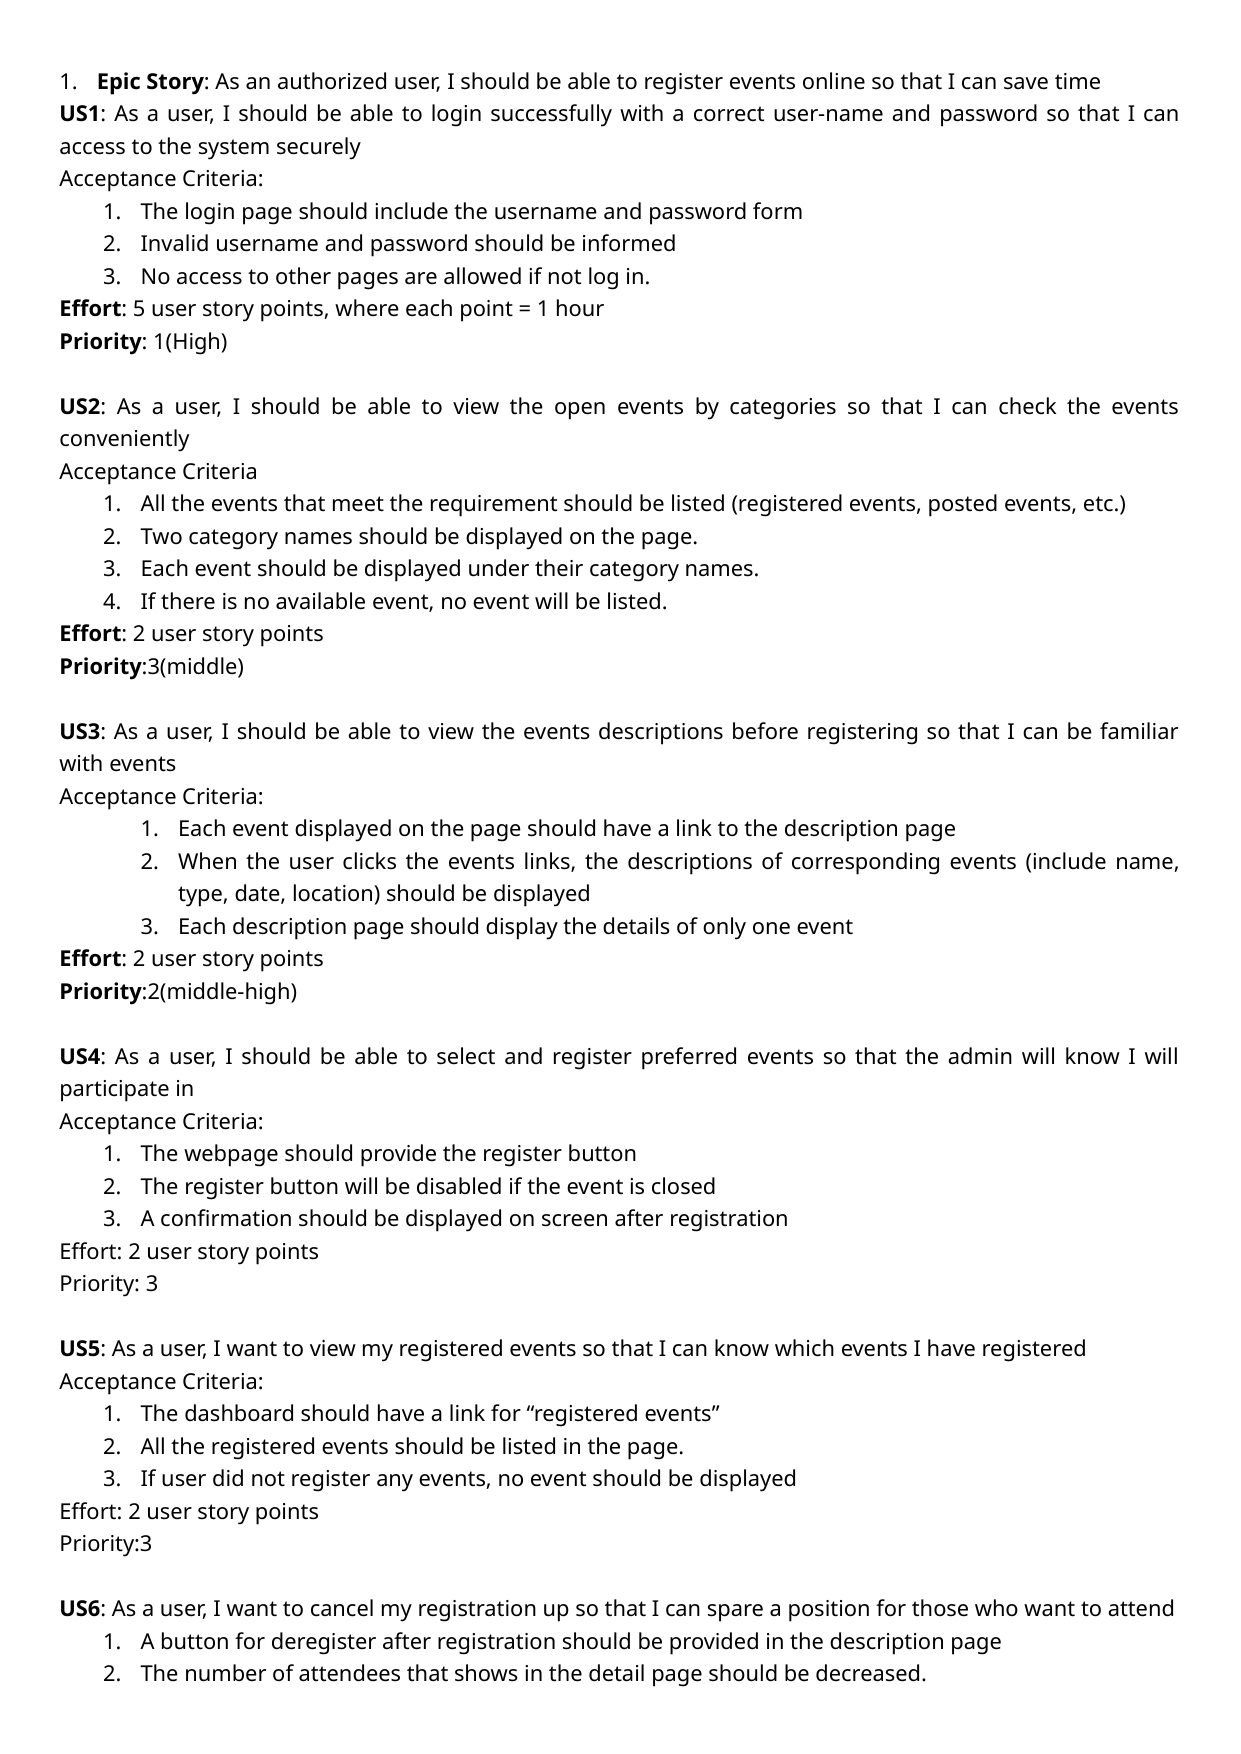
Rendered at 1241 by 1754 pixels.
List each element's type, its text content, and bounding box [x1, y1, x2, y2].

text Effort: 2 user story points Priority:3(middle) [59, 617, 1181, 682]
list The webpage should provide the register button [103, 1137, 1181, 1169]
list The number of attendees that shows in the detail page should be decreased. [103, 1657, 1181, 1689]
text Effort: 2 user story points [59, 942, 1181, 974]
text Acceptance Criteria [59, 454, 1181, 487]
list When the user clicks the events links, the descriptions of corresponding events (include name, type, date, location) should be displayed [140, 844, 1181, 909]
list No access to other pages are allowed if not log in. [103, 259, 1181, 292]
text US4: As a user, I should be able to select and register preferred events so that the admin will know I will participate in [59, 1039, 1181, 1104]
list The dashboard should have a link for “registered events” [103, 1397, 1181, 1429]
list Each event should be displayed under their category names. [103, 552, 1181, 584]
text US2: As a user, I should be able to view the open events by categories so that I can check the events conveniently [59, 389, 1181, 454]
text Effort: 5 user story points, where each point = 1 hour [59, 292, 1181, 324]
list If there is no available event, no event will be listed. [103, 584, 1181, 617]
text Priority:3 [59, 1527, 1181, 1559]
list All the events that meet the requirement should be listed (registered events, posted events, etc.) [103, 487, 1181, 519]
list The login page should include the username and password form [103, 194, 1181, 227]
text Acceptance Criteria: [59, 779, 1181, 812]
text Acceptance Criteria: [59, 1364, 1181, 1397]
text Priority: 1(High) [59, 324, 1181, 357]
list Each description page should display the details of only one event [140, 909, 1181, 942]
list A confirmation should be displayed on screen after registration [103, 1202, 1181, 1234]
list All the registered events should be listed in the page. [103, 1429, 1181, 1462]
list The register button will be disabled if the event is closed [103, 1169, 1181, 1202]
text Effort: 2 user story points [59, 1494, 1181, 1527]
list Invalid username and password should be informed [103, 227, 1181, 259]
text US5: As a user, I want to view my registered events so that I can know which events I have registered [59, 1332, 1181, 1364]
list Each event displayed on the page should have a link to the description page [140, 812, 1181, 844]
text Acceptance Criteria: [59, 1104, 1181, 1137]
list If user did not register any events, no event should be displayed [103, 1462, 1181, 1494]
text US1: As a user, I should be able to login successfully with a correct user-name and password so that I can access to the system securely [59, 97, 1181, 162]
list Epic Story: As an authorized user, I should be able to register events online so that I can save time [59, 64, 1181, 97]
text Effort: 2 user story points [59, 1234, 1181, 1267]
text US3: As a user, I should be able to view the events descriptions before registering so that I can be familiar with events [59, 714, 1181, 779]
list Two category names should be displayed on the page. [103, 519, 1181, 552]
text Priority: 3 [59, 1267, 1181, 1299]
text US6: As a user, I want to cancel my registration up so that I can spare a position for those who want to attend [59, 1592, 1181, 1624]
list A button for deregister after registration should be provided in the description page [103, 1624, 1181, 1657]
text Priority:2(middle-high) [59, 974, 1181, 1007]
text Acceptance Criteria: [59, 162, 1181, 194]
